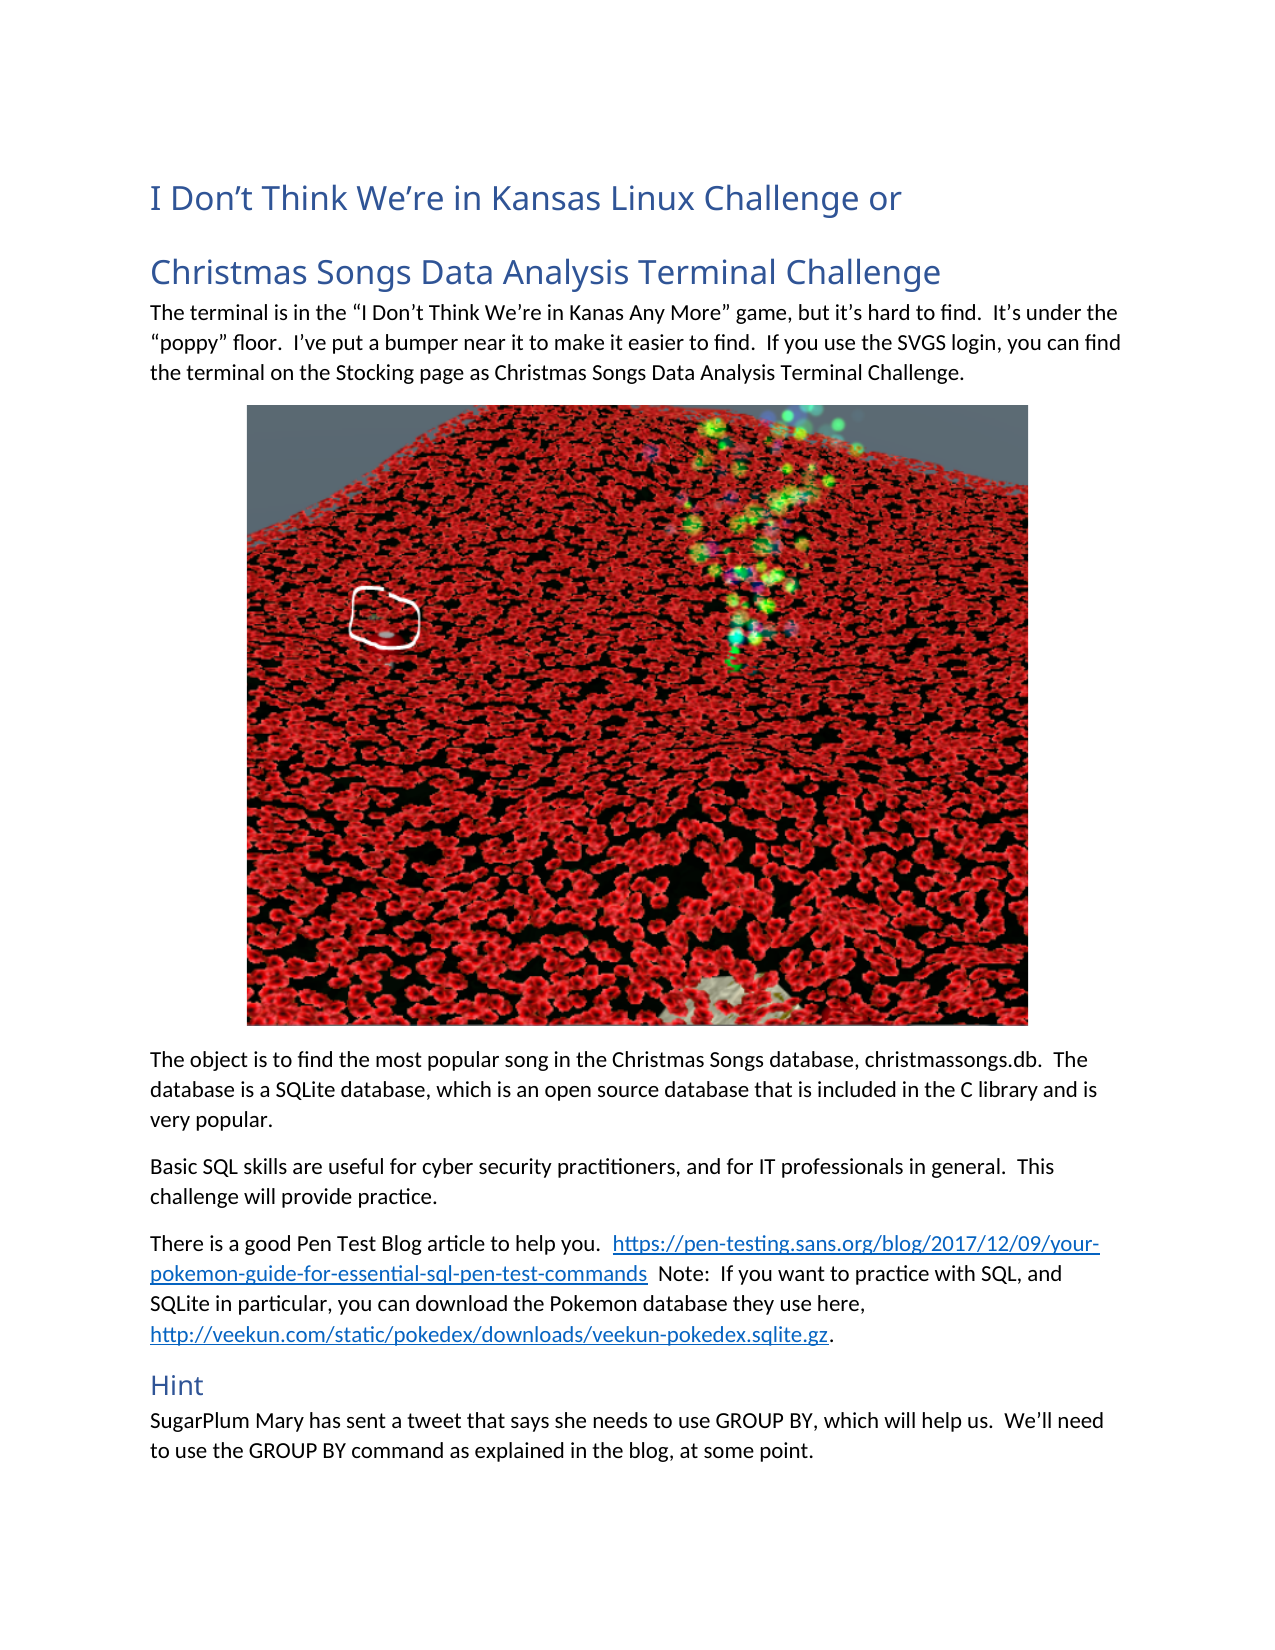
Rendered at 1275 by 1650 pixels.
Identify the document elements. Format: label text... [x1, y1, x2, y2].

text There is a good Pen Test Blog article to help you. https://pen-testing.sans.org/blog/2017/12/09/your-pokemon-guide-for-essential-sql-pen-test-commands Note: If you want to practice with SQL, and SQLite in particular, you can download the Pokemon database they use here, http://veekun.com/static/pokedex/downloads/veekun-pokedex.sqlite.gz. [150, 1229, 1125, 1348]
text Basic SQL skills are useful for cyber security practitioners, and for IT professionals in general. This challenge will provide practice. [150, 1152, 1125, 1210]
text SugarPlum Mary has sent a tweet that says she needs to use GROUP BY, which will help us. We’ll need to use the GROUP BY command as explained in the blog, at some point. [150, 1406, 1125, 1464]
text The object is to find the most popular song in the Christmas Songs database, christmassongs.db. The database is a SQLite database, which is an open source database that is included in the C library and is very popular. [150, 1045, 1125, 1133]
text The terminal is in the “I Don’t Think We’re in Kanas Any More” game, but it’s hard to find. It’s under the “poppy” floor. I’ve put a bumper near it to make it easier to find. If you use the SVGS login, you can find the terminal on the Stocking page as Christmas Songs Data Analysis Terminal Challenge. [150, 298, 1125, 386]
subtitle I Don’t Think We’re in Kansas Linux Challenge or [150, 175, 1125, 220]
subtitle Hint [150, 1367, 1125, 1403]
subtitle Christmas Songs Data Analysis Terminal Challenge [150, 249, 1125, 294]
picture [246, 405, 1029, 1026]
